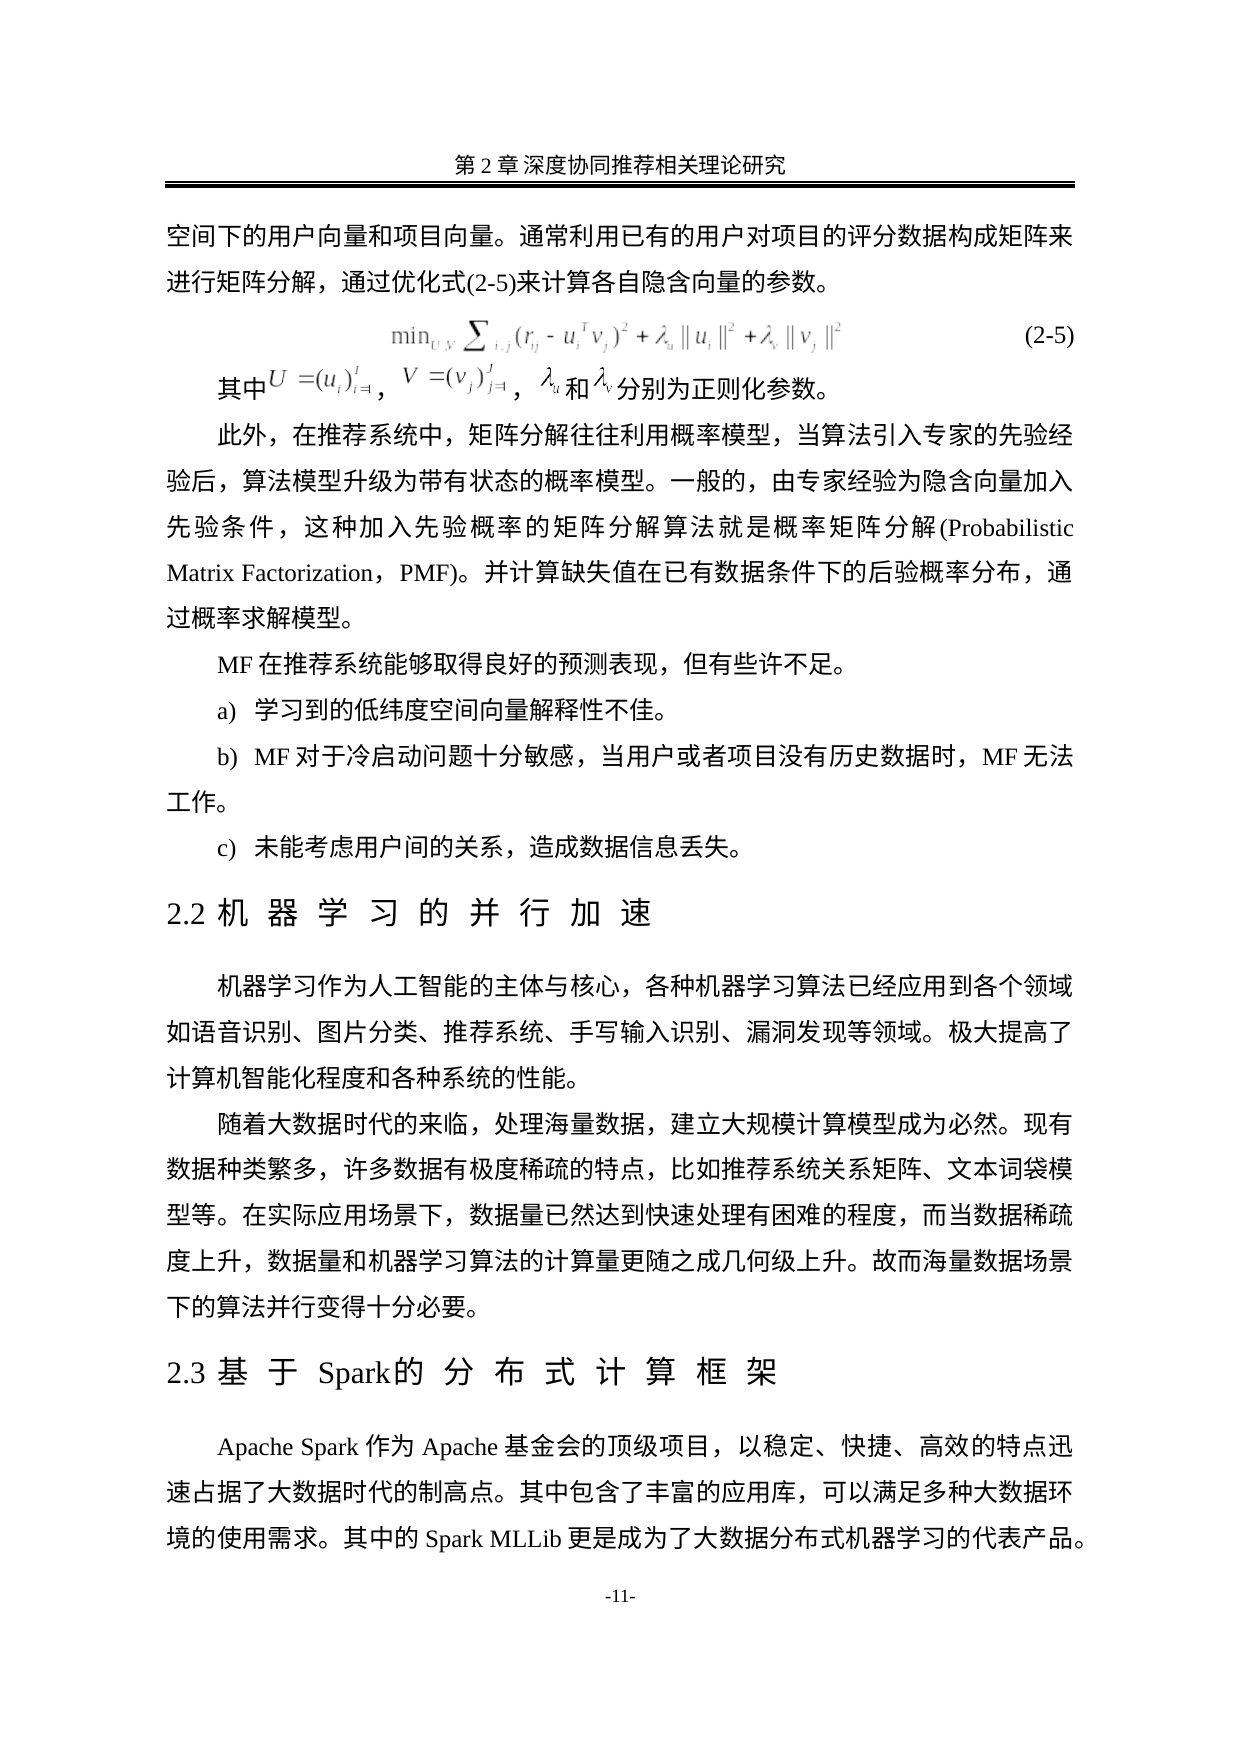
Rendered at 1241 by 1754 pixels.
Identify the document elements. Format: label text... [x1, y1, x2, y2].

list MF对于冷启动问题十分敏感，当用户或者项目没有历史数据时，MF无法工作。 [166, 727, 1074, 818]
text MF在推荐系统能够取得良好的预测表现，但有些许不足。 [166, 635, 1074, 681]
table_header [154, 299, 933, 358]
list 未能考虑用户间的关系，造成数据信息丢失。 [166, 818, 1074, 864]
list 学习到的低纬度空间向量解释性不佳。 [166, 681, 1074, 727]
text 此外，在推荐系统中，矩阵分解往往利用概率模型，当算法引入专家的先验经验后，算法模型升级为带有状态的概率模型。一般的，由专家经验为隐含向量加入先验条件，这种加入先验概率的矩阵分解算法就是概率矩阵分解(Probabilistic Matrix Factorization，PMF)。并计算缺失值在已有数据条件下的后验概率分布，通过概率求解模型。 [166, 406, 1074, 635]
subtitle 机器学习的并行加速 [166, 887, 1074, 934]
table_header [933, 299, 1086, 358]
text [166, 1417, 1074, 1554]
text 机器学习作为人工智能的主体与核心，各种机器学习算法已经应用到各个领域，如语音识别、图片分类、推荐系统、手写输入识别、漏洞发现等领域。极大提高了计算机智能化程度和各种系统的性能。 [166, 957, 1074, 1094]
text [166, 207, 1074, 299]
subtitle 基于Spark的分布式计算框架 [166, 1347, 1074, 1393]
text 随着大数据时代的来临，处理海量数据，建立大规模计算模型成为必然。现有数据种类繁多，许多数据有极度稀疏的特点，比如推荐系统关系矩阵、文本词袋模型等。在实际应用场景下，数据量已然达到快速处理有困难的程度，而当数据稀疏度上升，数据量和机器学习算法的计算量更随之成几何级上升。故而海量数据场景下的算法并行变得十分必要。 [166, 1094, 1074, 1324]
text 其中，，和分别为正则化参数。 [166, 358, 1074, 406]
